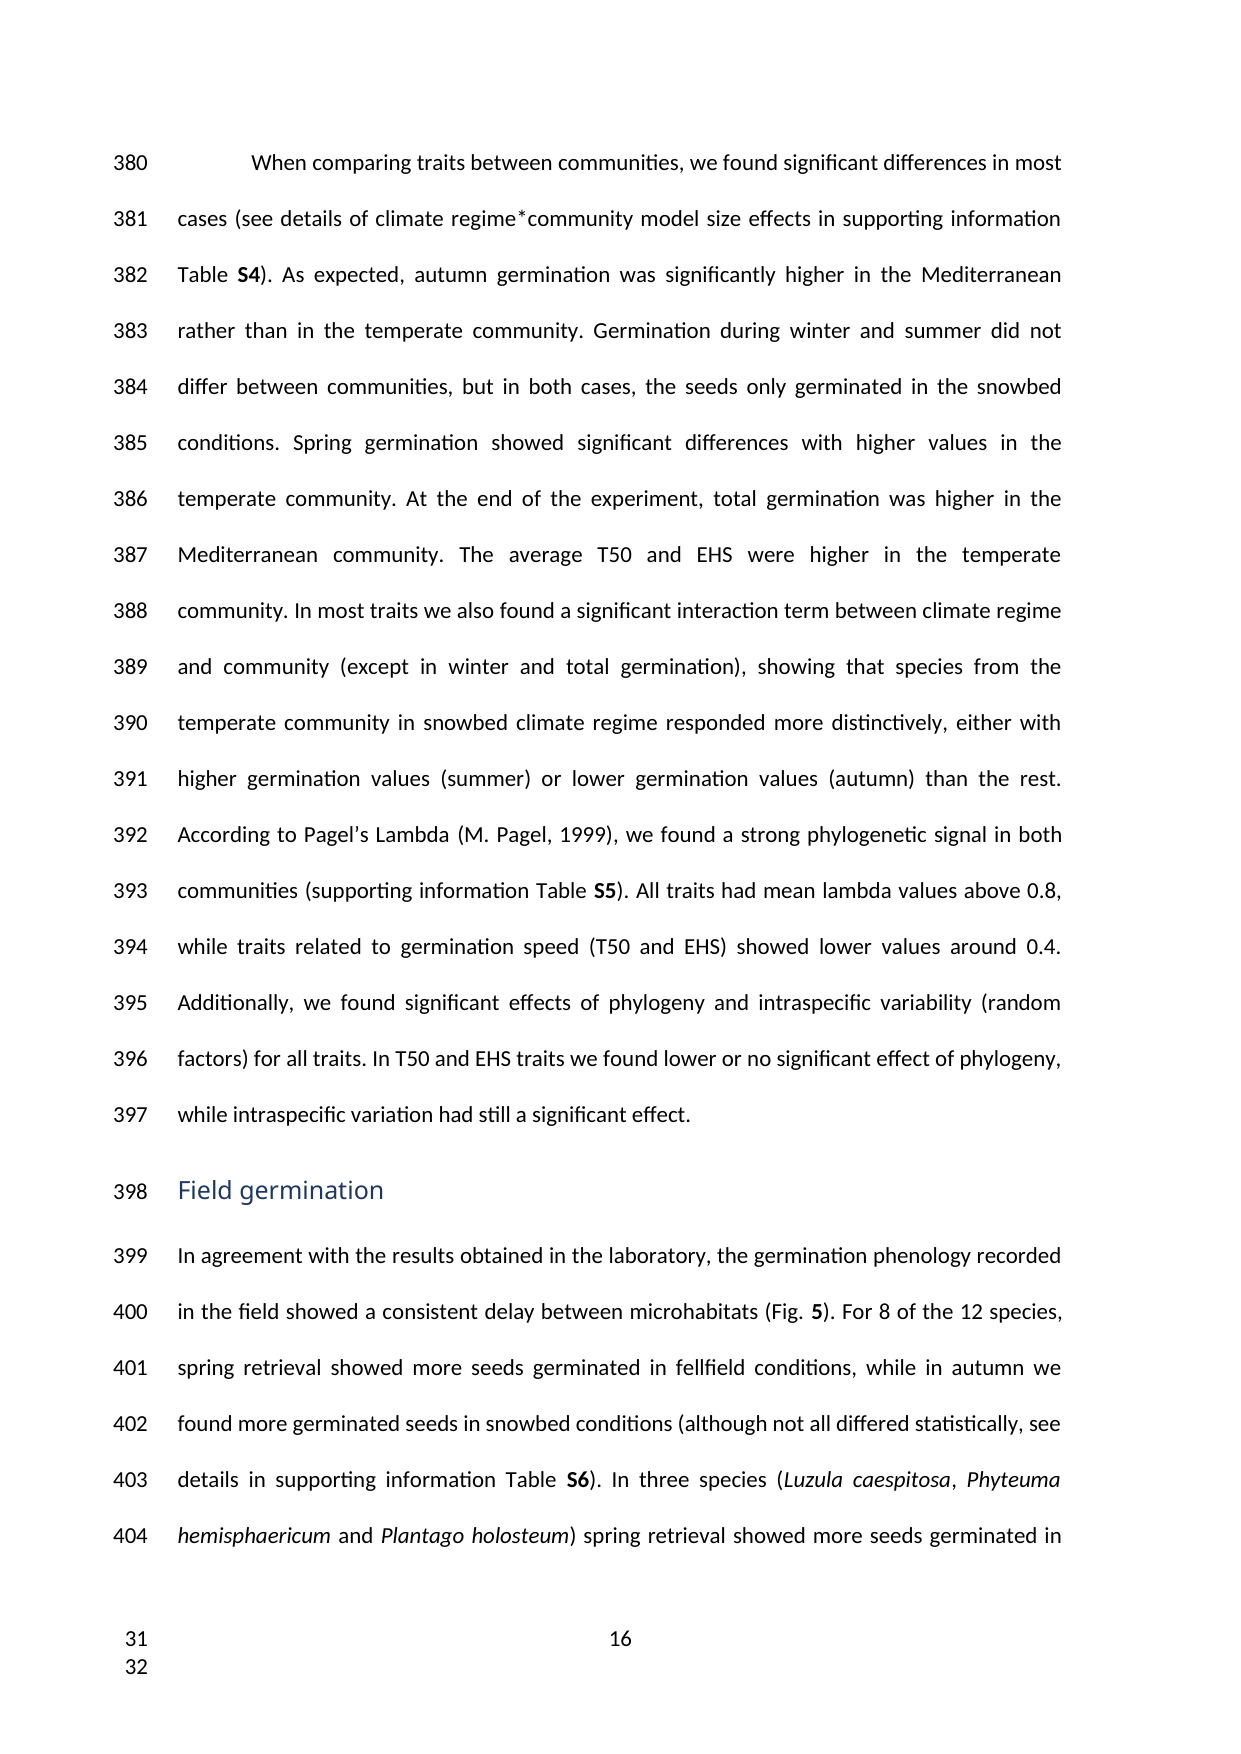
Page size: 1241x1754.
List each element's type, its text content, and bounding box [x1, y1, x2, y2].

subtitle Field germination [177, 1173, 1063, 1207]
text When comparing traits between communities, we found significant differences in most cases (see details of climate regime*community model size effects in supporting information Table S4). As expected, autumn germination was significantly higher in the Mediterranean rather than in the temperate community. Germination during winter and summer did not differ between communities, but in both cases, the seeds only germinated in the snowbed conditions. Spring germination showed significant differences with higher values in the temperate community. At the end of the experiment, total germination was higher in the Mediterranean community. The average T50 and EHS were higher in the temperate community. In most traits we also found a significant interaction term between climate regime and community (except in winter and total germination), showing that species from the temperate community in snowbed climate regime responded more distinctively, either with higher germination values (summer) or lower germination values (autumn) than the rest. According to Pagel’s Lambda (M. Pagel, 1999), we found a strong phylogenetic signal in both communities (supporting information Table S5). All traits had mean lambda values above 0.8, while traits related to germination speed (T50 and EHS) showed lower values around 0.4. Additionally, we found significant effects of phylogeny and intraspecific variability (random factors) for all traits. In T50 and EHS traits we found lower or no significant effect of phylogeny, while intraspecific variation had still a significant effect. [177, 148, 1063, 1128]
